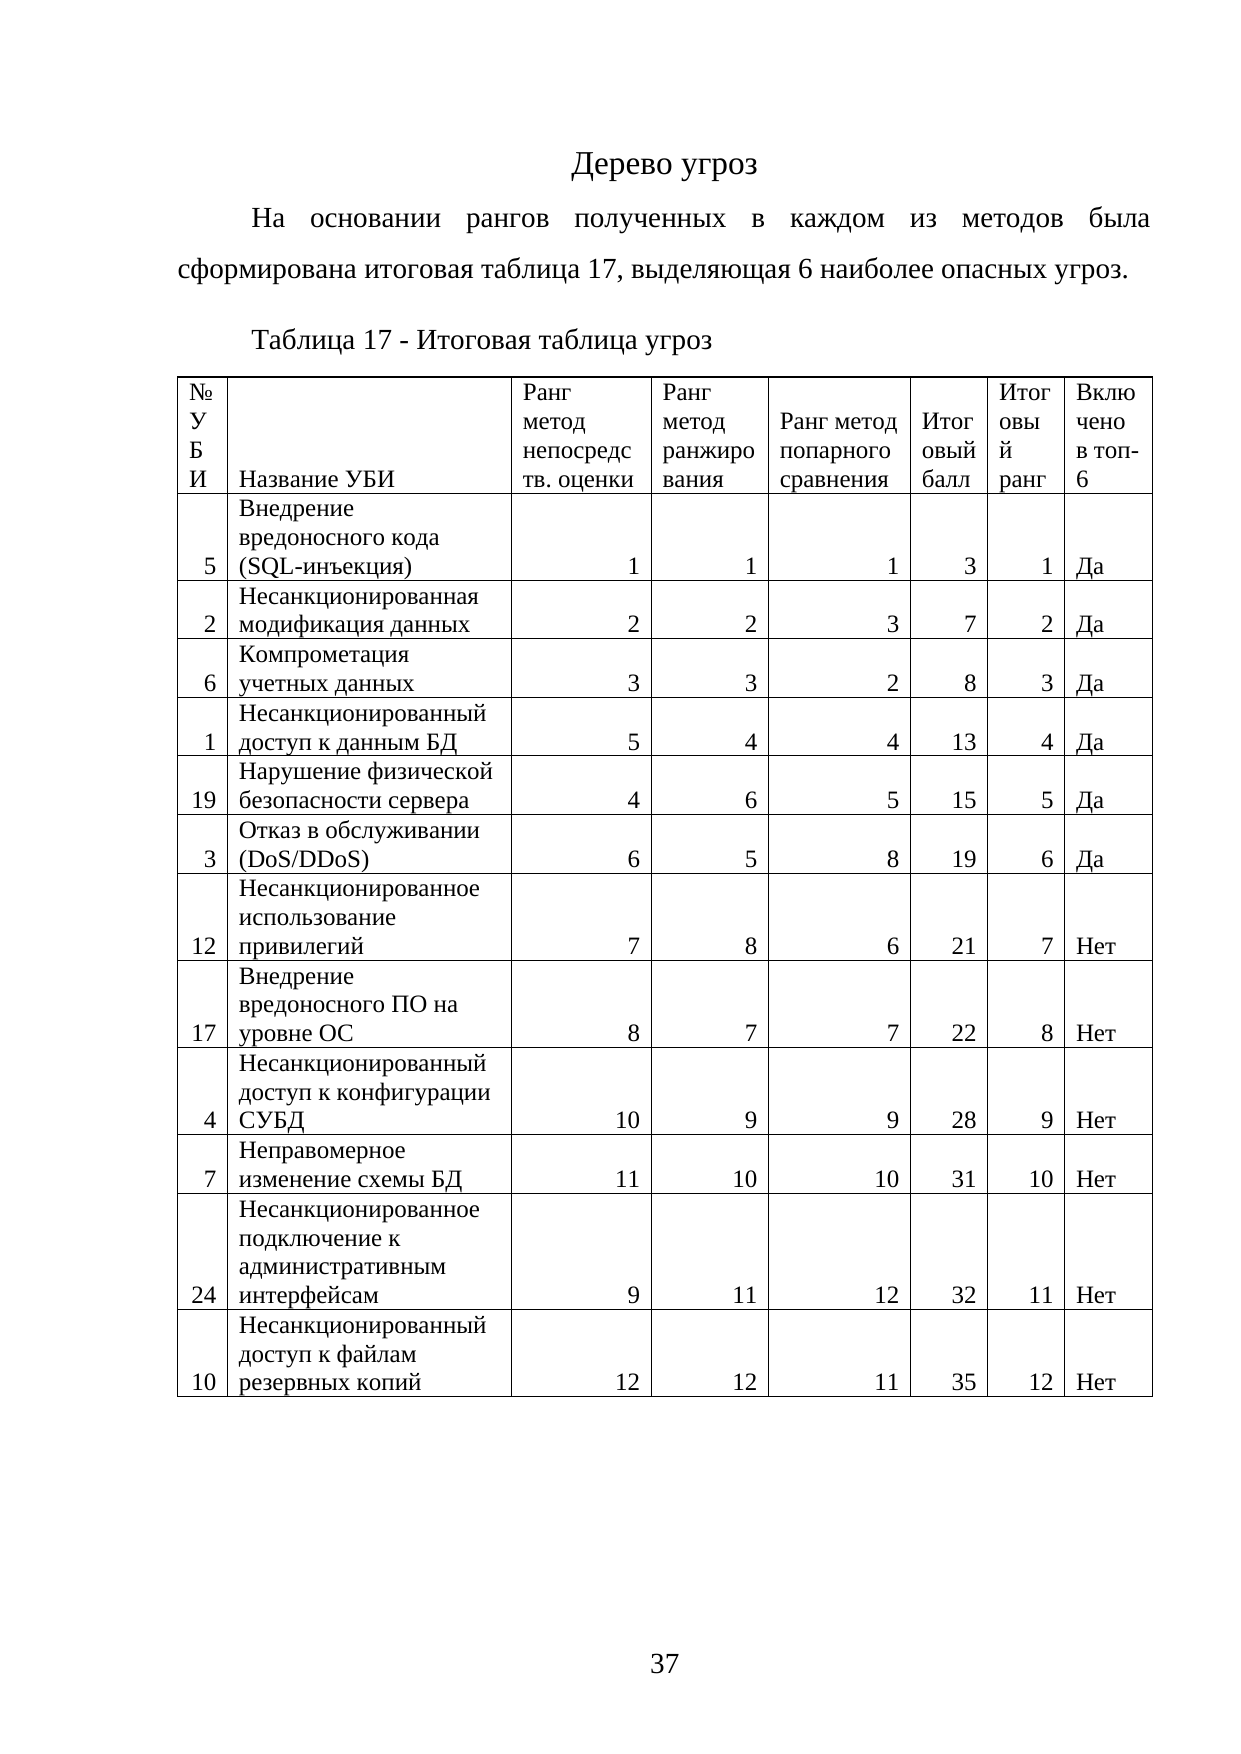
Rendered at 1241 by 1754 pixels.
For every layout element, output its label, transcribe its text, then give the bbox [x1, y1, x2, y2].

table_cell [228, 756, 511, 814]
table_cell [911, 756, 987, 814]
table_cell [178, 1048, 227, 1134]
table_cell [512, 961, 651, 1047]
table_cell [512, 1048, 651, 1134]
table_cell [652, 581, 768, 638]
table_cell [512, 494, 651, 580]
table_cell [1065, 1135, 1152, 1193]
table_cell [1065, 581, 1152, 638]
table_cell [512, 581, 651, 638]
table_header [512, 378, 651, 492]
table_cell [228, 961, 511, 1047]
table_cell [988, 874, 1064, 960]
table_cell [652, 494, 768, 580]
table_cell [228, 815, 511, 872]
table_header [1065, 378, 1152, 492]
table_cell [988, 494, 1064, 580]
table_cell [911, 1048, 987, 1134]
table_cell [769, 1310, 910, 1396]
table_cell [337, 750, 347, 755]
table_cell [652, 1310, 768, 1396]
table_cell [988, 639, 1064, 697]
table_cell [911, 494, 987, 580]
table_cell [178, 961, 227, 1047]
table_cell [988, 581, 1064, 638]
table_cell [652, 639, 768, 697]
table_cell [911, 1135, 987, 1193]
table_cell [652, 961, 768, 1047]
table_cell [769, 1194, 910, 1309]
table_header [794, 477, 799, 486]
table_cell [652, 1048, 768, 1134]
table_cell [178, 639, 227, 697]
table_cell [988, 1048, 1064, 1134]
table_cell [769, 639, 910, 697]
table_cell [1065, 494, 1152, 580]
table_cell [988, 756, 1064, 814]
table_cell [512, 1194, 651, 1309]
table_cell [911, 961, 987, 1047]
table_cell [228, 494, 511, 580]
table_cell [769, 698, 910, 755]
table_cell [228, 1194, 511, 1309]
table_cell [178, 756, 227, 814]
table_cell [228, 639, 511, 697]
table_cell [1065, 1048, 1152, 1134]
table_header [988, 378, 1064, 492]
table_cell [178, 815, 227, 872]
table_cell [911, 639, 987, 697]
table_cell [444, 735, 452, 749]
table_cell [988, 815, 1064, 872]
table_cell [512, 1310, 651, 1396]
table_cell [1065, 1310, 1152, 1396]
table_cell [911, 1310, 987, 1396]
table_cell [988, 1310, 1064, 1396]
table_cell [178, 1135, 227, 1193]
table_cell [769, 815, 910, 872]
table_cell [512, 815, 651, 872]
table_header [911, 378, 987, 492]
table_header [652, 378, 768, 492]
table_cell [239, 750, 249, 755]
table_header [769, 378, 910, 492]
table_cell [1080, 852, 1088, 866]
text Таблица 17 - Итоговая таблица угроз [177, 322, 1152, 356]
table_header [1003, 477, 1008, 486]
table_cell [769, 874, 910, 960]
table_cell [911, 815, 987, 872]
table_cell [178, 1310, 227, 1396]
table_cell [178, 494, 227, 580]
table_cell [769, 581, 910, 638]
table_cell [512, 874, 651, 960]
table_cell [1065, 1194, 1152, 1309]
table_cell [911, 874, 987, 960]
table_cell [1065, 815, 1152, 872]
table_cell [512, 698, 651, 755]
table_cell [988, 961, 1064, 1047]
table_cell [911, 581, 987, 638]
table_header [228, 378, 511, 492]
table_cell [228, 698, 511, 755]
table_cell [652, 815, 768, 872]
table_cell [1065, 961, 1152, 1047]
text На основании рангов полученных в каждом из методов была сформирована итоговая таблица 17, выделяющая 6 наиболее опасных угроз. [177, 201, 1152, 284]
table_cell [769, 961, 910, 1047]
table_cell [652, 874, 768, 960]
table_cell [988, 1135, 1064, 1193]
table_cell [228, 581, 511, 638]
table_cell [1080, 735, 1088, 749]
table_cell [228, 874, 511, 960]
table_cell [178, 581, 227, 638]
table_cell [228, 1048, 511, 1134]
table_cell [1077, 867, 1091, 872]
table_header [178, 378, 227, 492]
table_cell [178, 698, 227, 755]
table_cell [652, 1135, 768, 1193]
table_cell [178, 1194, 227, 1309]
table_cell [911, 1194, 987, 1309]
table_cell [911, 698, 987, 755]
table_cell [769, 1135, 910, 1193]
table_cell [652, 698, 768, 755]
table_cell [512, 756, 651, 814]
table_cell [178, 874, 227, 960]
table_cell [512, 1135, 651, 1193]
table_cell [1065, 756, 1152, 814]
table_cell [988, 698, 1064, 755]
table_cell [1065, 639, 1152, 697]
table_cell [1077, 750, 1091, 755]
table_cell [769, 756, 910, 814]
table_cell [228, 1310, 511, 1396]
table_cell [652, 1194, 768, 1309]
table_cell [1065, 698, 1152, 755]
subtitle Дерево угроз [177, 143, 1152, 181]
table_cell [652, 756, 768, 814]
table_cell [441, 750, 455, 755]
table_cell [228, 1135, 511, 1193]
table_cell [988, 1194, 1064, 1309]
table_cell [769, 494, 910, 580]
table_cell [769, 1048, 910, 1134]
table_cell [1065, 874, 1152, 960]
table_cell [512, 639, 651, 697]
